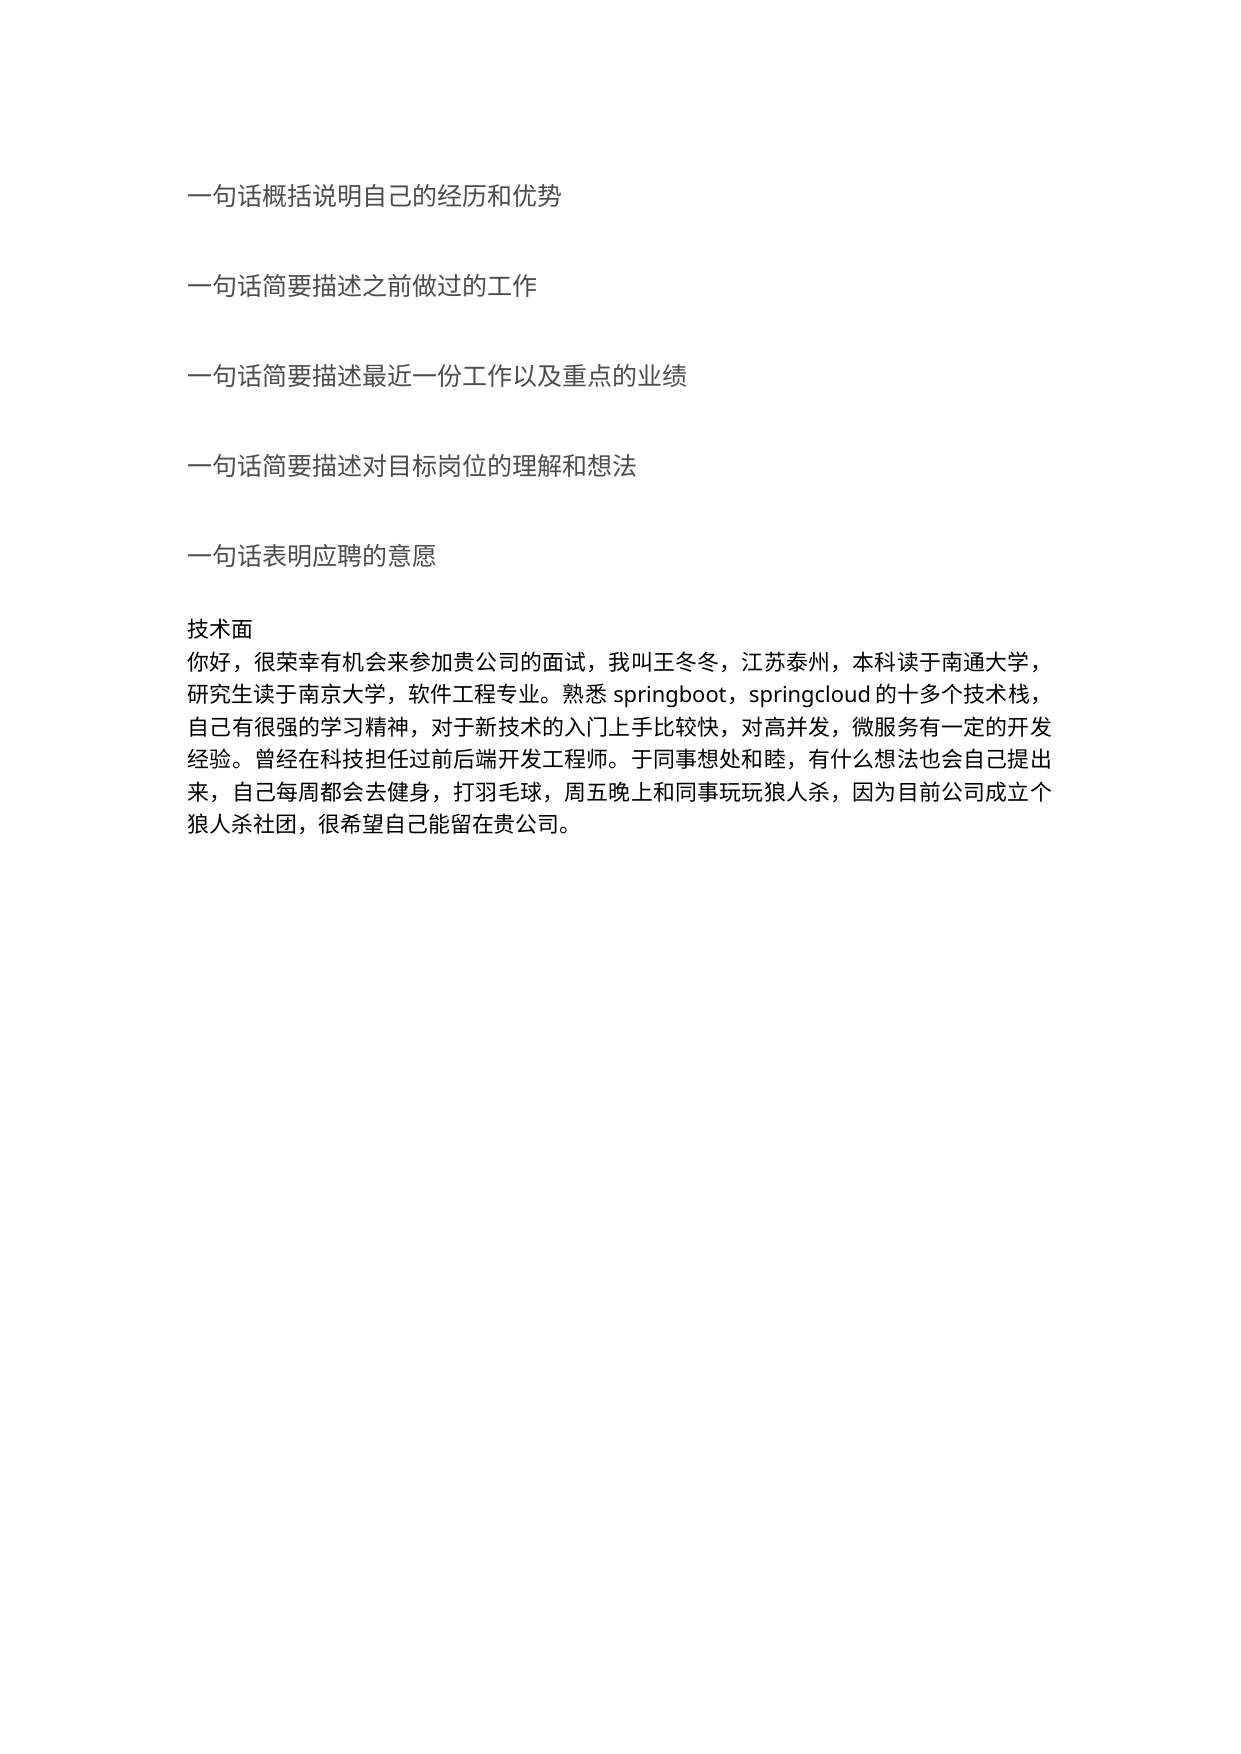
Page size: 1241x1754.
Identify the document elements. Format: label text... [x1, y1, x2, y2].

text 你好，很荣幸有机会来参加贵公司的面试，我叫王冬冬，江苏泰州，本科读于南通大学，研究生读于南京大学，软件工程专业。熟悉springboot，springcloud的十多个技术栈，自己有很强的学习精神，对于新技术的入门上手比较快，对高并发，微服务有一定的开发经验。曾经在科技担任过前后端开发工程师。于同事想处和睦，有什么想法也会自己提出来，自己每周都会去健身，打羽毛球，周五晚上和同事玩玩狼人杀，因为目前公司成立个狼人杀社团，很希望自己能留在贵公司。 [187, 644, 1053, 839]
text 一句话概括说明自己的经历和优势 [187, 162, 1053, 227]
text 一句话简要描述之前做过的工作 [187, 252, 1053, 317]
text 技术面 [187, 612, 1053, 644]
text 一句话简要描述最近一份工作以及重点的业绩 [187, 342, 1053, 407]
text 一句话简要描述对目标岗位的理解和想法 [187, 432, 1053, 497]
text 一句话表明应聘的意愿 [187, 522, 1053, 587]
